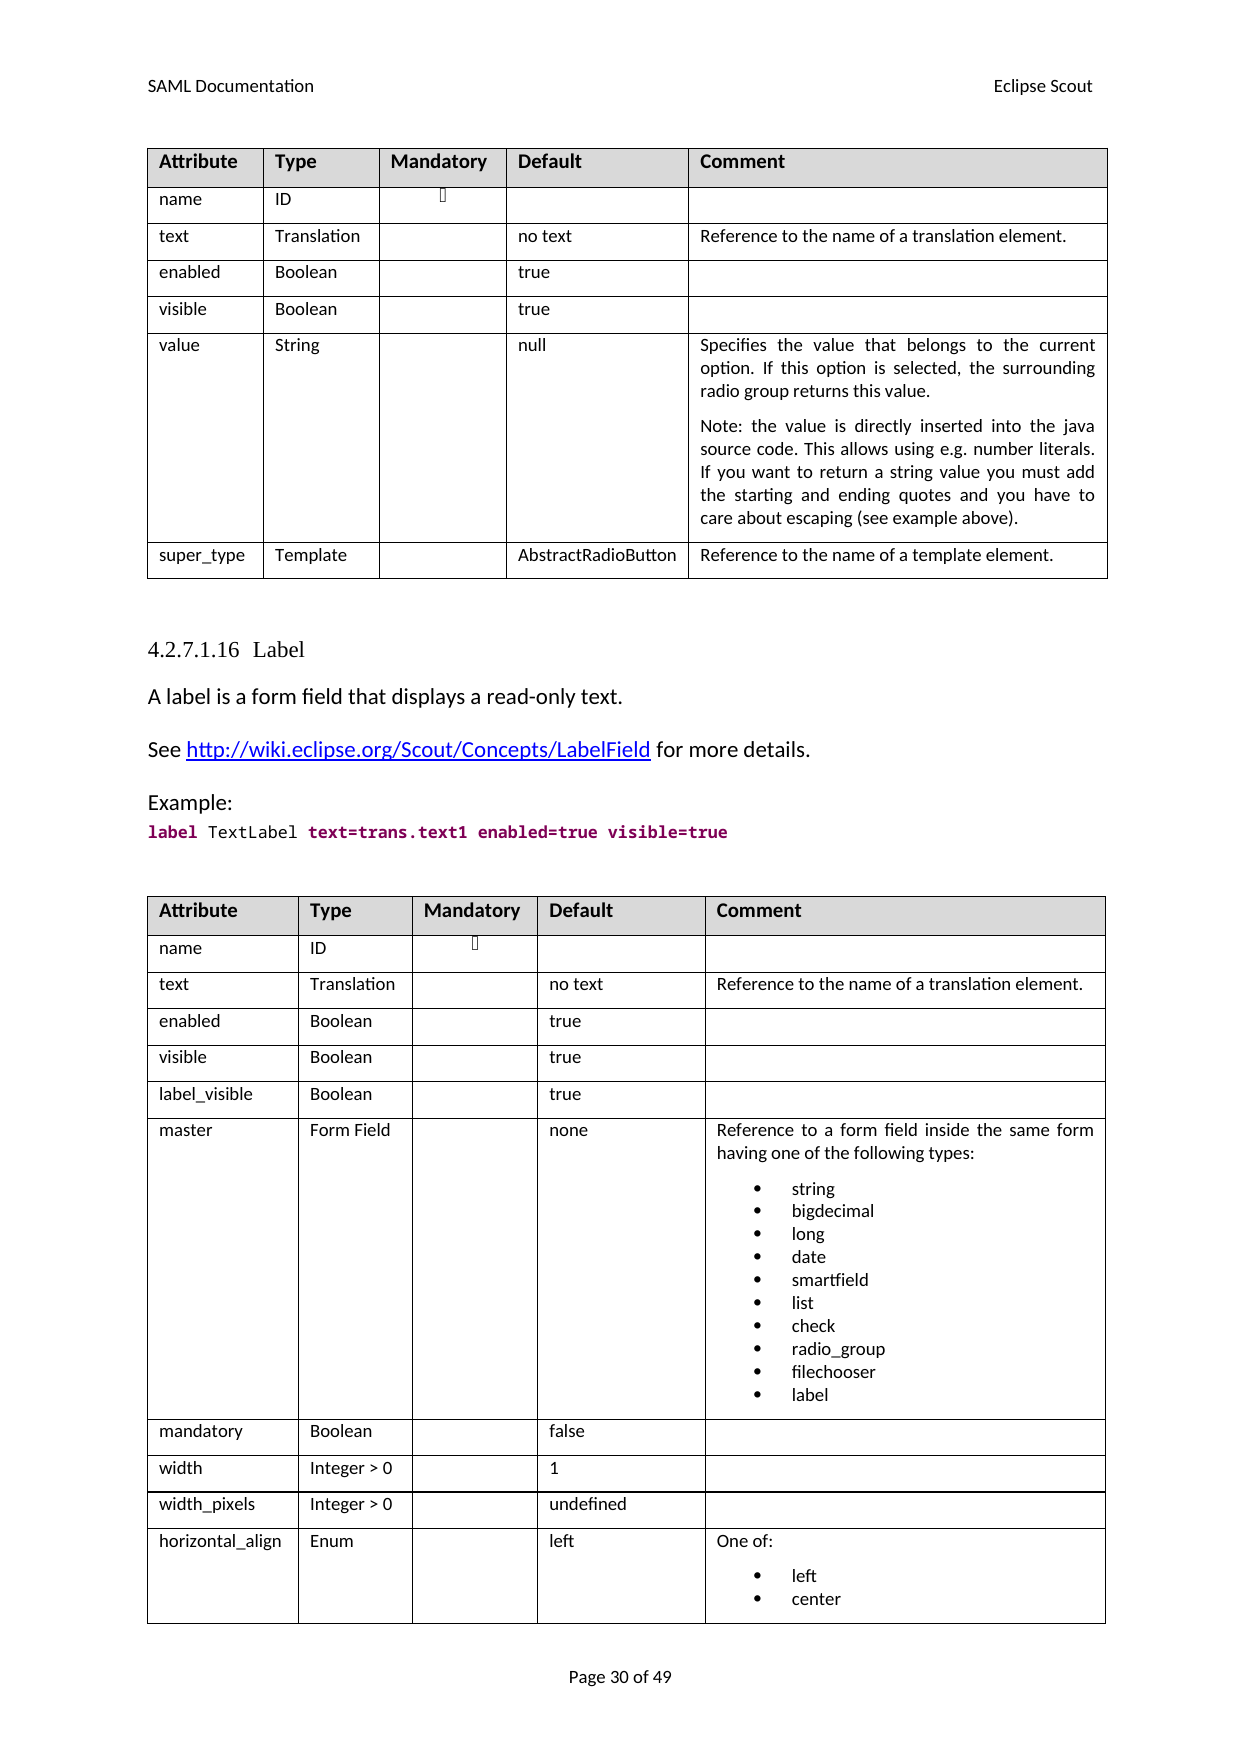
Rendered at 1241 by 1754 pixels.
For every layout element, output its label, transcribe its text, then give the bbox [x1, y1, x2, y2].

text A label is a form field that displays a read-only text. [148, 682, 1093, 710]
table_cell Boolean [299, 1046, 412, 1081]
table_cell [706, 1493, 1105, 1528]
table_cell [413, 973, 537, 1008]
table_cell ID [264, 188, 379, 223]
table_cell Boolean [299, 1420, 412, 1455]
table_cell Boolean [264, 297, 379, 332]
table_cell mandatory [148, 1420, 298, 1455]
subtitle Label [148, 636, 1093, 663]
table_cell [706, 1082, 1105, 1117]
table_cell false [538, 1420, 705, 1455]
table_header Type [264, 149, 379, 187]
table_cell visible [148, 1046, 298, 1081]
table_cell Translation [299, 973, 412, 1008]
table_cell text [148, 973, 298, 1008]
table_header Mandatory [380, 149, 506, 187]
table_cell [706, 936, 1105, 972]
table_cell [689, 297, 1107, 332]
table_cell label_visible [148, 1082, 298, 1117]
table_cell [413, 1009, 537, 1044]
table_header Attribute [148, 149, 263, 187]
table_cell enabled [148, 261, 263, 296]
table_cell Boolean [264, 261, 379, 296]
table_cell Reference to the name of a template element. [689, 543, 1107, 578]
table_cell Reference to the name of a translation element. [706, 973, 1105, 1008]
table_cell Boolean [299, 1009, 412, 1044]
table_cell [413, 936, 537, 972]
table_cell Specifies the value that belongs to the current option. If this option is selected, the surrounding radio group returns this value. Note: the value is directly inserted into the java source code. This allows using e.g. number literals. If you want to return a string value you must add the starting and ending quotes and you have to care about escaping (see example above). [689, 334, 1107, 542]
table_cell [380, 224, 506, 259]
table_cell Integer > 0 [299, 1456, 412, 1491]
text label TextLabel text=trans.text1 enabled=true visible=true [148, 820, 1093, 843]
table_cell Template [264, 543, 379, 578]
table_cell [706, 1456, 1105, 1491]
table_cell [413, 1082, 537, 1117]
table_cell left [538, 1529, 705, 1623]
table_cell none [538, 1119, 705, 1418]
table_header Comment [706, 897, 1105, 935]
table_cell Reference to a form field inside the same form having one of the following types: string bigdecimal long date smartfield list check radio_group filechooser label [706, 1119, 1105, 1418]
table_cell Translation [264, 224, 379, 259]
table_cell name [148, 188, 263, 223]
table_cell Enum [299, 1529, 412, 1623]
table_header Comment [689, 149, 1107, 187]
table_cell [380, 297, 506, 332]
table_cell [689, 188, 1107, 223]
table_cell AbstractRadioButton [507, 543, 688, 578]
table_cell width_pixels [148, 1493, 298, 1528]
table_header Default [507, 149, 688, 187]
table_cell super_type [148, 543, 263, 578]
table_header Mandatory [413, 897, 537, 935]
table_cell [706, 1009, 1105, 1044]
table_cell [706, 1420, 1105, 1455]
table_cell 1 [538, 1456, 705, 1491]
table_cell master [148, 1119, 298, 1418]
table_cell ID [299, 936, 412, 972]
table_header Type [299, 897, 412, 935]
table_cell true [538, 1009, 705, 1044]
table_cell text [148, 224, 263, 259]
table_cell width [148, 1456, 298, 1491]
table_cell [380, 543, 506, 578]
table_cell undefined [538, 1493, 705, 1528]
table_cell [413, 1456, 537, 1491]
table_cell enabled [148, 1009, 298, 1044]
table_cell [538, 936, 705, 972]
table_cell null [507, 334, 688, 542]
table_cell Form Field [299, 1119, 412, 1418]
table_cell [413, 1493, 537, 1528]
text See http://wiki.eclipse.org/Scout/Concepts/LabelField for more details. [148, 735, 1093, 763]
table_cell true [538, 1046, 705, 1081]
table_cell [413, 1529, 537, 1623]
table_cell no text [507, 224, 688, 259]
table_cell [380, 261, 506, 296]
table_cell visible [148, 297, 263, 332]
table_cell no text [538, 973, 705, 1008]
table_cell Boolean [299, 1082, 412, 1117]
table_cell [413, 1420, 537, 1455]
table_cell name [148, 936, 298, 972]
table_cell value [148, 334, 263, 542]
table_cell [507, 188, 688, 223]
table_cell [689, 261, 1107, 296]
table_cell true [507, 261, 688, 296]
table_cell [380, 334, 506, 542]
table_cell String [264, 334, 379, 542]
table_cell [413, 1046, 537, 1081]
table_cell horizontal_align [148, 1529, 298, 1623]
table_cell [380, 188, 506, 223]
table_cell true [538, 1082, 705, 1117]
table_cell [706, 1046, 1105, 1081]
text Example: [148, 788, 1093, 816]
table_cell true [507, 297, 688, 332]
table_cell [413, 1119, 537, 1418]
table_header Default [538, 897, 705, 935]
table_cell Reference to the name of a translation element. [689, 224, 1107, 259]
table_cell One of: left center right [706, 1529, 1105, 1623]
table_cell Integer > 0 [299, 1493, 412, 1528]
table_header Attribute [148, 897, 298, 935]
